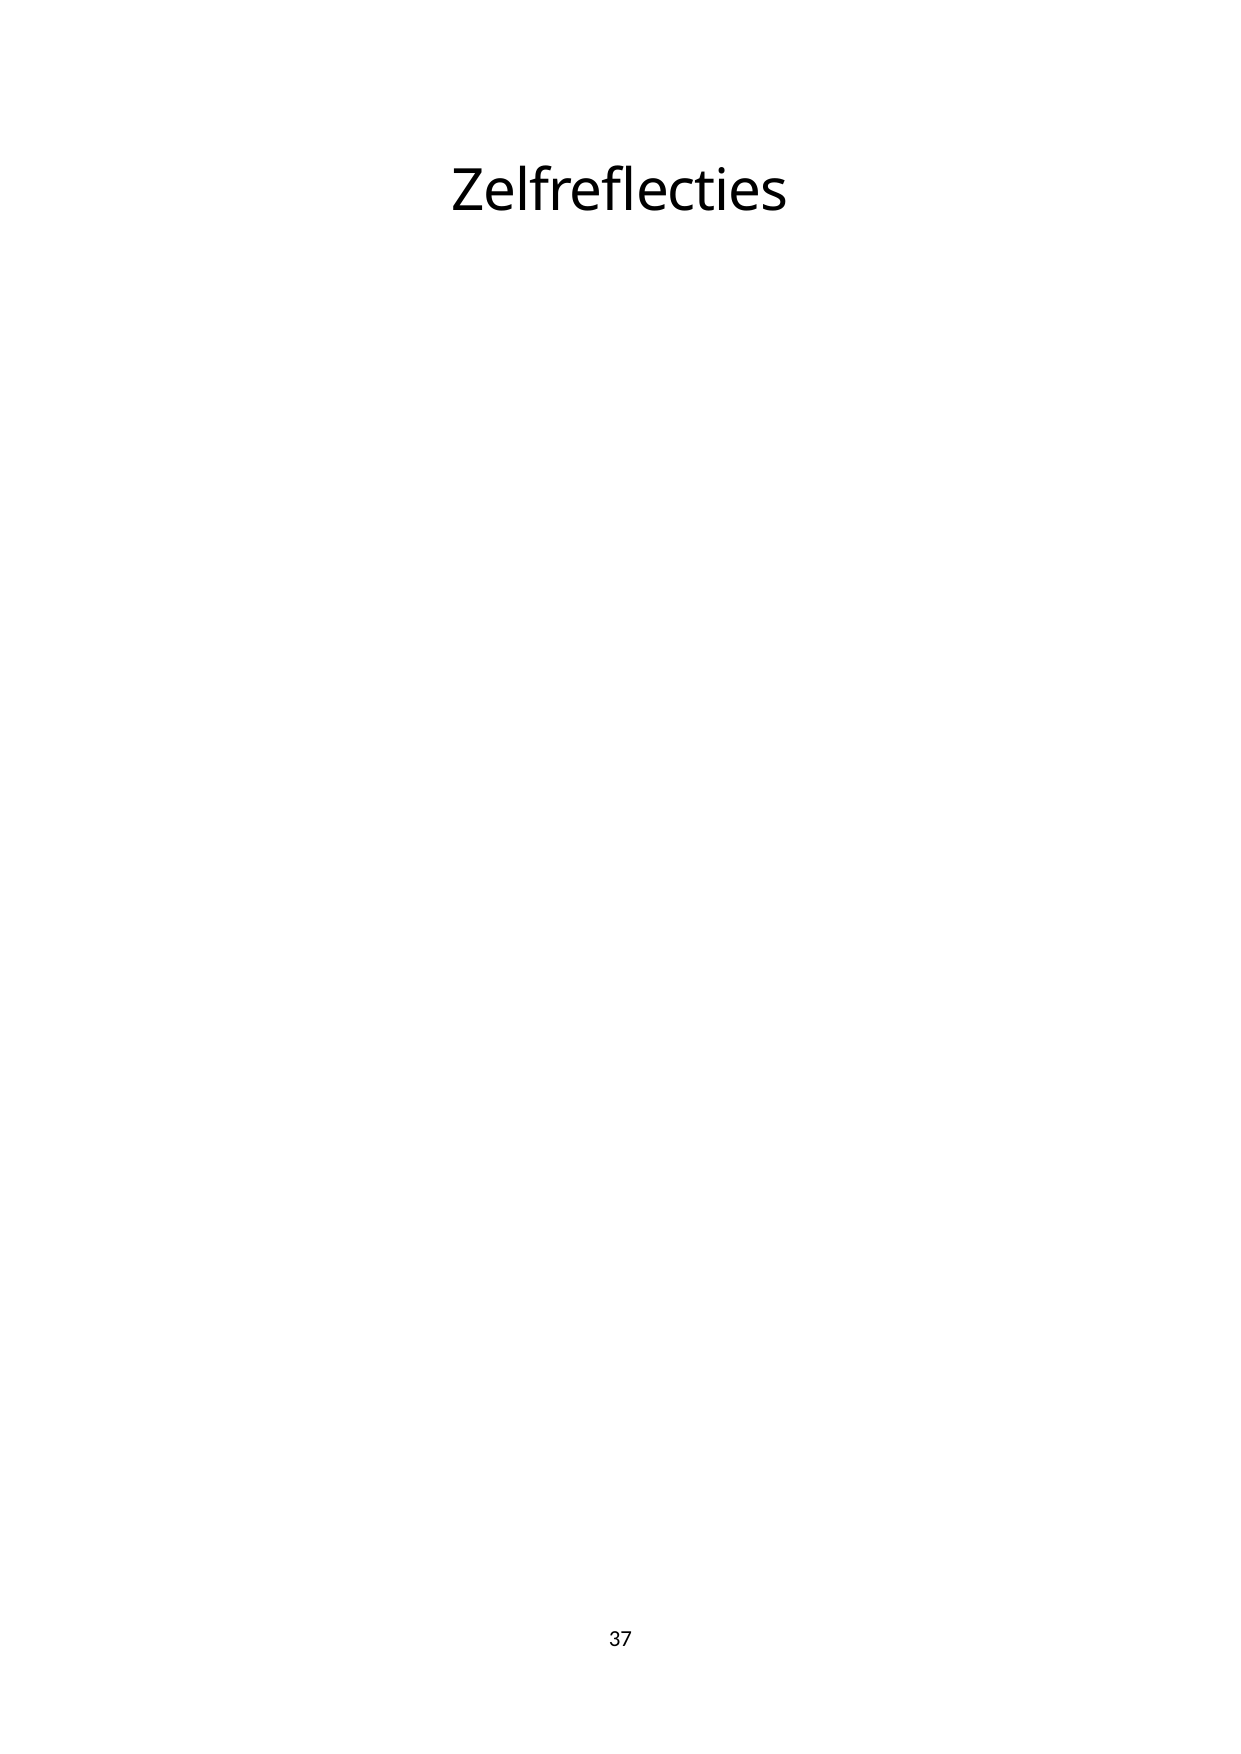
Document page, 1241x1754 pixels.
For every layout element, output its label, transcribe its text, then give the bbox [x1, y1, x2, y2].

title Zelfreflecties [148, 148, 1093, 227]
